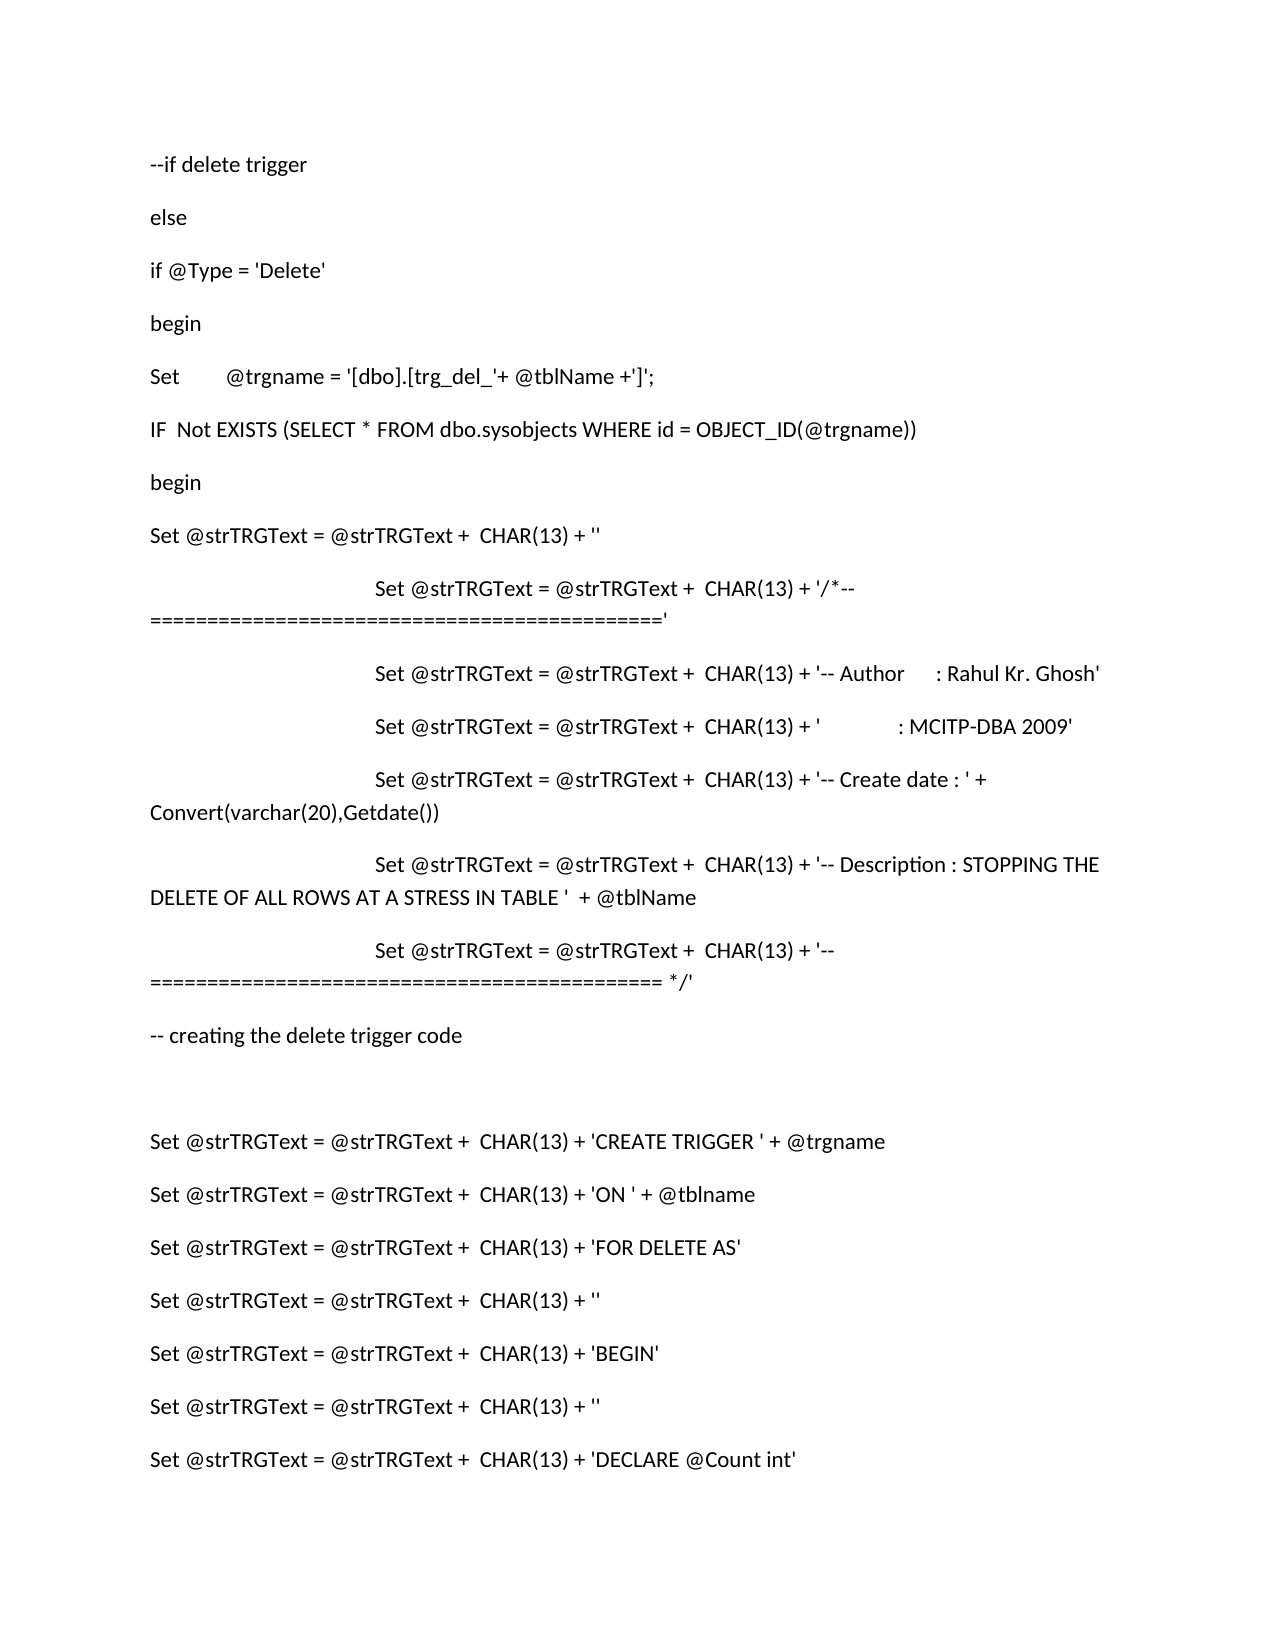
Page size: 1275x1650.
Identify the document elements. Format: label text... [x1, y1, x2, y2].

text Set @strTRGText = @strTRGText + CHAR(13) + 'BEGIN' [150, 1339, 1125, 1367]
text begin [150, 468, 1125, 496]
text Set @strTRGText = @strTRGText + CHAR(13) + '/*-- =============================================' [150, 574, 1125, 634]
text Set @strTRGText = @strTRGText + CHAR(13) + '-- ============================================= */' [150, 936, 1125, 996]
text Set @strTRGText = @strTRGText + CHAR(13) + '' [150, 521, 1125, 549]
text Set @strTRGText = @strTRGText + CHAR(13) + 'CREATE TRIGGER ' + @trgname [150, 1127, 1125, 1155]
text Set @trgname = '[dbo].[trg_del_'+ @tblName +']'; [150, 362, 1125, 390]
text -- creating the delete trigger code [150, 1021, 1125, 1049]
text Set @strTRGText = @strTRGText + CHAR(13) + '' [150, 1286, 1125, 1314]
text Set @strTRGText = @strTRGText + CHAR(13) + 'ON ' + @tblname [150, 1180, 1125, 1208]
text Set @strTRGText = @strTRGText + CHAR(13) + '-- Create date : ' + Convert(varchar(20),Getdate()) [150, 765, 1125, 826]
text Set @strTRGText = @strTRGText + CHAR(13) + '-- Author : Rahul Kr. Ghosh' [150, 659, 1125, 687]
text Set @strTRGText = @strTRGText + CHAR(13) + '-- Description : STOPPING THE DELETE OF ALL ROWS AT A STRESS IN TABLE ' + @tblName [150, 851, 1125, 911]
text --if delete trigger [150, 150, 1125, 178]
text Set @strTRGText = @strTRGText + CHAR(13) + 'FOR DELETE AS' [150, 1233, 1125, 1261]
text if @Type = 'Delete' [150, 256, 1125, 284]
text else [150, 203, 1125, 231]
text Set @strTRGText = @strTRGText + CHAR(13) + ' : MCITP-DBA 2009' [150, 712, 1125, 740]
text IF Not EXISTS (SELECT * FROM dbo.sysobjects WHERE id = OBJECT_ID(@trgname)) [150, 415, 1125, 443]
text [150, 1392, 1125, 1420]
text Set @strTRGText = @strTRGText + CHAR(13) + 'DECLARE @Count int' [150, 1445, 1125, 1473]
text begin [150, 309, 1125, 337]
